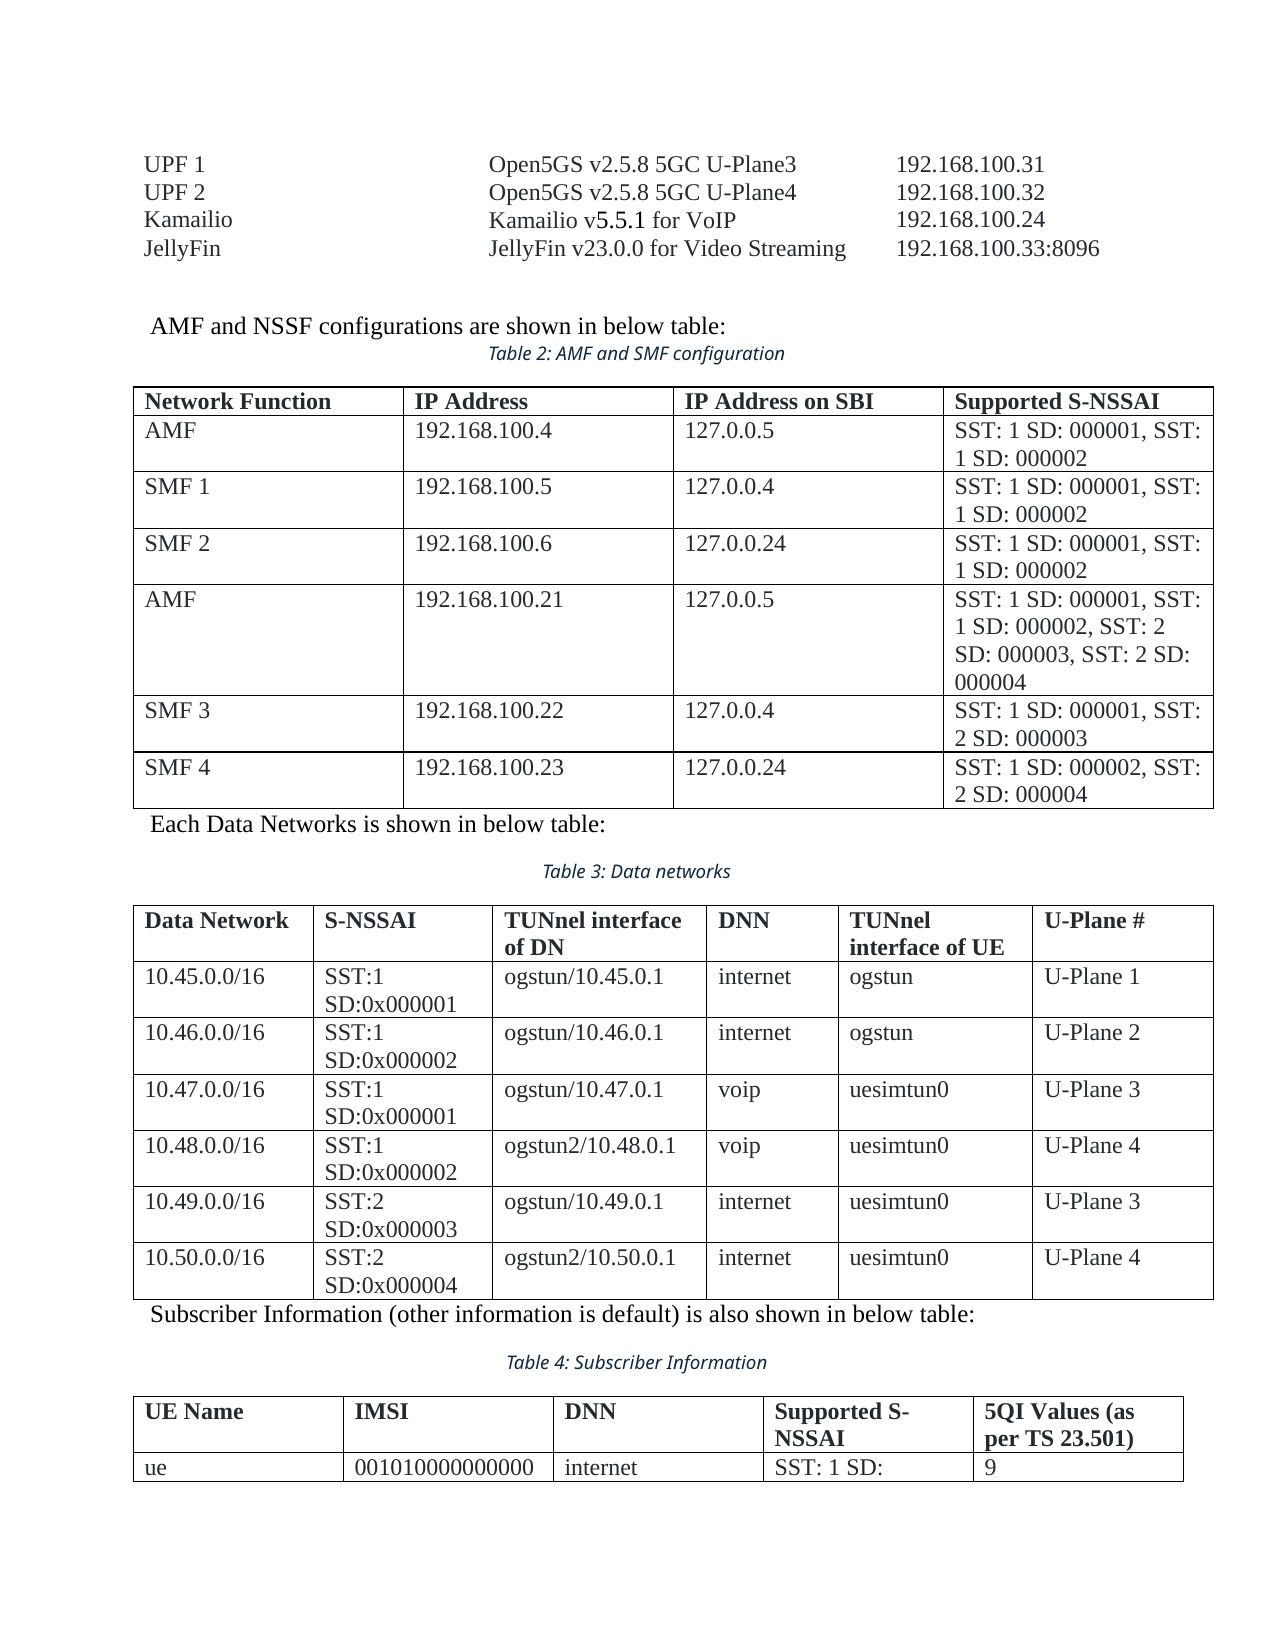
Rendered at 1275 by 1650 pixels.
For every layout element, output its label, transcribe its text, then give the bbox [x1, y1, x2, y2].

table_cell 192.168.100.24 [884, 205, 1167, 234]
table_header IMSI [344, 1397, 553, 1452]
table_cell U-Plane 4 [1033, 1243, 1213, 1298]
table_cell uesimtun0 [839, 1131, 1032, 1186]
table_cell U-Plane 2 [1033, 1018, 1213, 1073]
table_cell internet [707, 1243, 838, 1298]
table_cell SST:2 SD:0x000003 [314, 1187, 492, 1242]
table_cell internet [707, 1018, 838, 1073]
table_cell 127.0.0.5 [674, 416, 943, 471]
table_cell 127.0.0.24 [674, 753, 943, 808]
table_cell U-Plane 3 [1033, 1075, 1213, 1130]
table_cell SST:1 SD:0x000002 [314, 1131, 492, 1186]
table_cell SST:1 SD:0x000002 [314, 1018, 492, 1073]
table_cell uesimtun0 [839, 1187, 1032, 1242]
table_cell voip [707, 1075, 838, 1130]
table_cell 192.168.100.33:8096 [884, 234, 1167, 262]
table_header Data Network [134, 906, 313, 961]
table_cell ogstun/10.47.0.1 [493, 1075, 706, 1130]
table_cell internet [554, 1453, 763, 1481]
table_cell voip [707, 1131, 838, 1186]
table_cell SST: 1 SD: 000002, SST: 2 SD: 000004 [944, 753, 1213, 808]
table_cell Kamailio [133, 205, 477, 234]
text Table 4: Subscriber Information [150, 1349, 1125, 1375]
table_cell internet [707, 962, 838, 1017]
table_cell SST: 1 SD: 0x000001 [764, 1453, 973, 1481]
table_header UE Name [134, 1397, 343, 1452]
table_cell 192.168.100.23 [404, 753, 673, 808]
table_cell 10.47.0.0/16 [134, 1075, 313, 1130]
text Subscriber Information (other information is default) is also shown in below table: [150, 1300, 1125, 1328]
table_cell Open5GS v2.5.8 5GC U-Plane3 [478, 150, 884, 178]
table_cell SMF 4 [134, 753, 403, 808]
table_cell 9 [974, 1453, 1183, 1481]
table_cell U-Plane 4 [1033, 1131, 1213, 1186]
table_header IP Address on SBI [674, 388, 943, 415]
table_cell 192.168.100.22 [404, 696, 673, 751]
table_header 5QI Values (as per TS 23.501) [974, 1397, 1183, 1452]
table_cell 192.168.100.5 [404, 472, 673, 527]
table_cell 127.0.0.4 [674, 696, 943, 751]
table_cell SMF 1 [134, 472, 403, 527]
table_cell 192.168.100.6 [404, 529, 673, 584]
table_header Supported S-NSSAI [764, 1397, 973, 1452]
table_cell ogstun2/10.50.0.1 [493, 1243, 706, 1298]
table_cell SMF 2 [134, 529, 403, 584]
table_cell AMF [134, 416, 403, 471]
table_header TUNnel interface of UE [839, 906, 1032, 961]
table_cell ogstun/10.45.0.1 [493, 962, 706, 1017]
table_cell uesimtun0 [839, 1075, 1032, 1130]
table_header DNN [707, 906, 838, 961]
table_cell JellyFin v23.0.0 for Video Streaming [478, 234, 884, 262]
table_header DNN [554, 1397, 763, 1452]
table_cell UPF 2 [133, 178, 477, 205]
table_cell ogstun [839, 962, 1032, 1017]
table_cell SST: 1 SD: 000001, SST: 1 SD: 000002 [944, 529, 1213, 584]
table_cell 10.49.0.0/16 [134, 1187, 313, 1242]
table_cell SST: 1 SD: 000001, SST: 1 SD: 000002 [944, 472, 1213, 527]
table_cell ogstun/10.46.0.1 [493, 1018, 706, 1073]
table_cell 10.48.0.0/16 [134, 1131, 313, 1186]
table_cell Open5GS v2.5.8 5GC U-Plane4 [478, 178, 884, 205]
text Each Data Networks is shown in below table: [150, 809, 1125, 837]
table_cell AMF [134, 585, 403, 695]
table_cell SST:1 SD:0x000001 [314, 962, 492, 1017]
text Table 2: AMF and SMF configuration [150, 340, 1125, 366]
table_cell internet [707, 1187, 838, 1242]
table_cell 192.168.100.32 [884, 178, 1167, 205]
table_cell ogstun/10.49.0.1 [493, 1187, 706, 1242]
table_header U-Plane # [1033, 906, 1213, 961]
table_cell 192.168.100.21 [404, 585, 673, 695]
table_cell 10.50.0.0/16 [134, 1243, 313, 1298]
table_cell UPF 1 [133, 150, 477, 178]
table_cell U-Plane 3 [1033, 1187, 1213, 1242]
table_cell 127.0.0.5 [674, 585, 943, 695]
table_header Supported S-NSSAI [944, 388, 1213, 415]
table_cell ogstun [839, 1018, 1032, 1073]
table_cell 127.0.0.24 [674, 529, 943, 584]
table_header Network Function [134, 388, 403, 415]
table_cell uesimtun0 [839, 1243, 1032, 1298]
table_cell SST:1 SD:0x000001 [314, 1075, 492, 1130]
table_cell 10.46.0.0/16 [134, 1018, 313, 1073]
table_header TUNnel interface of DN [493, 906, 706, 961]
table_header IP Address [404, 388, 673, 415]
table_cell SST: 1 SD: 000001, SST: 2 SD: 000003 [944, 696, 1213, 751]
table_cell U-Plane 1 [1033, 962, 1213, 1017]
table_cell SST:2 SD:0x000004 [314, 1243, 492, 1298]
table_cell 001010000000000 [344, 1453, 553, 1481]
table_cell SMF 3 [134, 696, 403, 751]
table_cell ue [134, 1453, 343, 1481]
table_cell JellyFin [133, 234, 477, 262]
table_cell Kamailio v5.5.1 for VoIP [478, 205, 884, 234]
table_cell SST: 1 SD: 000001, SST: 1 SD: 000002, SST: 2 SD: 000003, SST: 2 SD: 000004 [944, 585, 1213, 695]
table_cell ogstun2/10.48.0.1 [493, 1131, 706, 1186]
table_cell 10.45.0.0/16 [134, 962, 313, 1017]
table_header S-NSSAI [314, 906, 492, 961]
table_cell 127.0.0.4 [674, 472, 943, 527]
table_cell SST: 1 SD: 000001, SST: 1 SD: 000002 [944, 416, 1213, 471]
text Table 3: Data networks [150, 858, 1125, 884]
text AMF and NSSF configurations are shown in below table: [150, 311, 1125, 340]
table_cell 192.168.100.4 [404, 416, 673, 471]
table_cell 192.168.100.31 [884, 150, 1167, 178]
